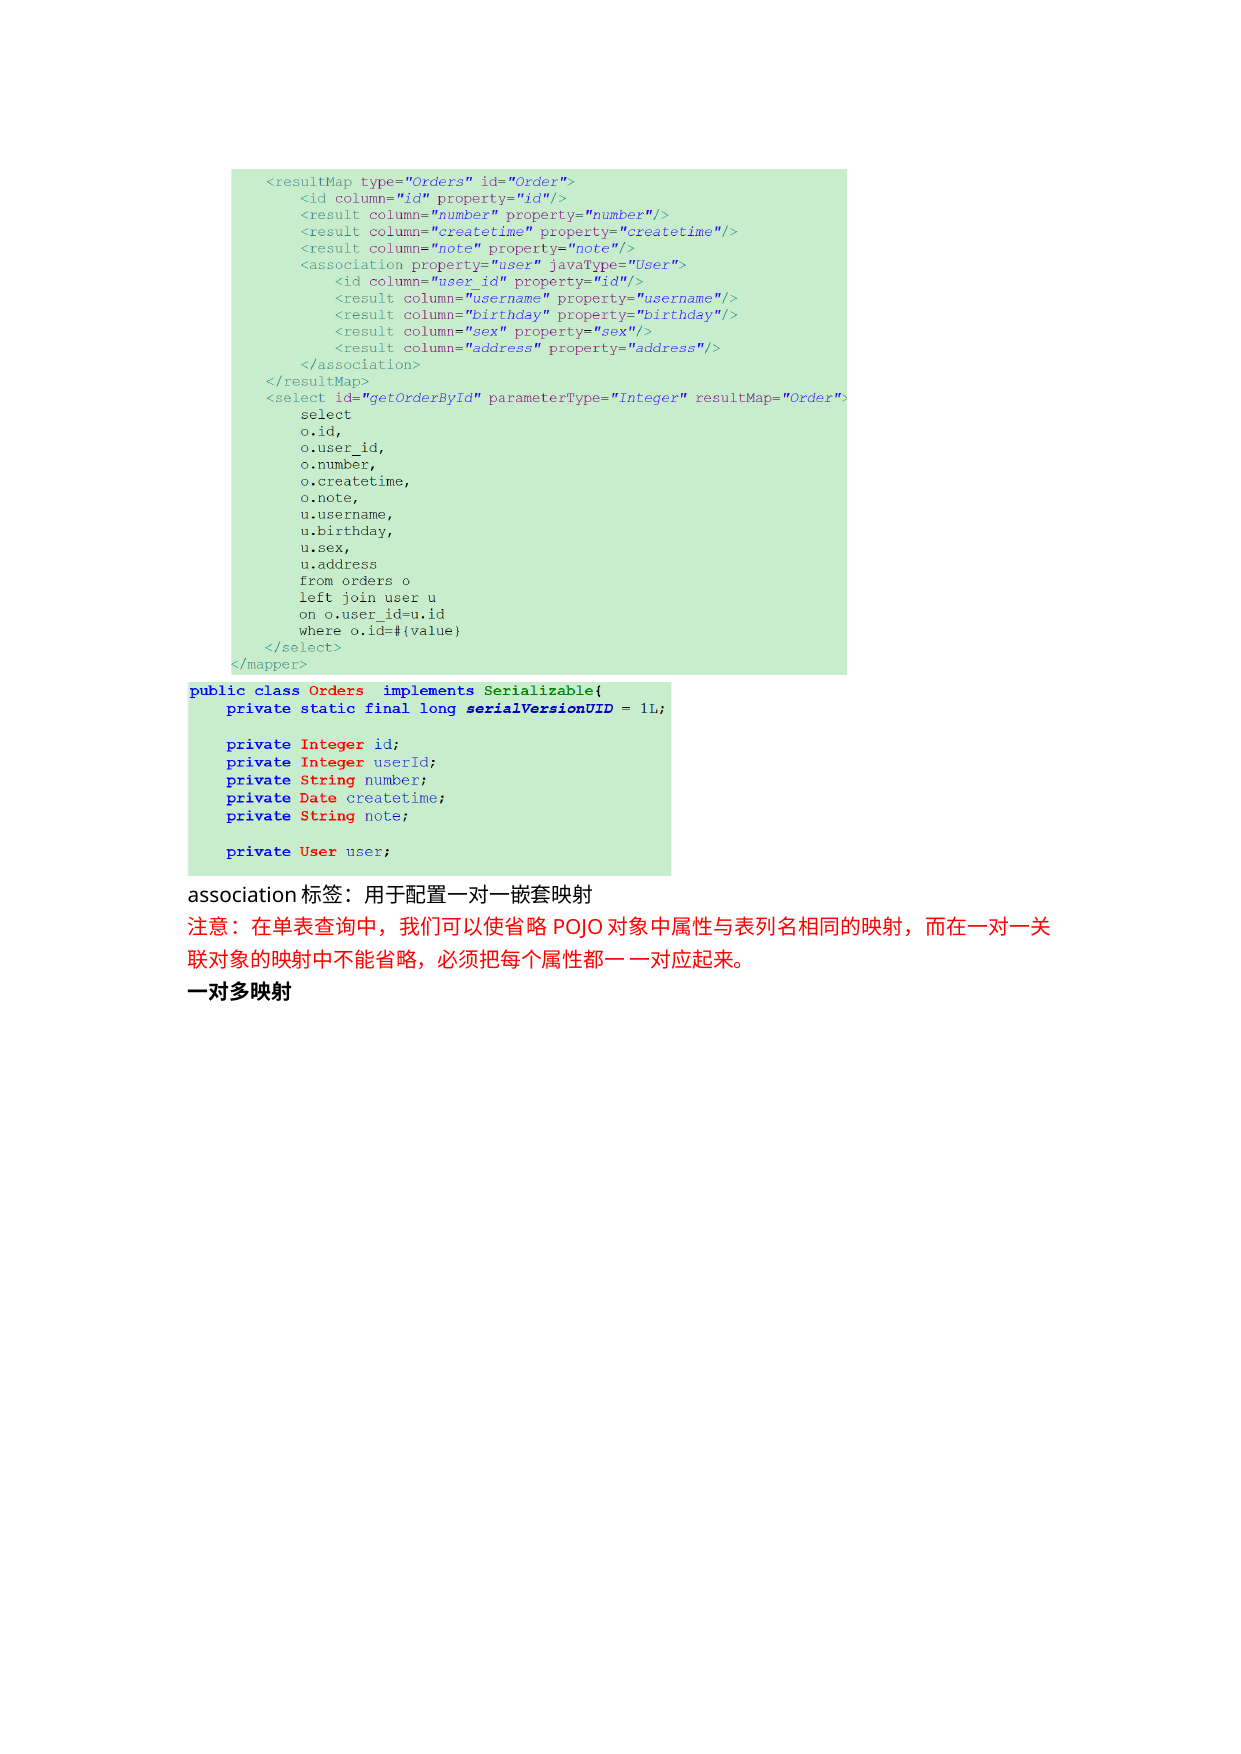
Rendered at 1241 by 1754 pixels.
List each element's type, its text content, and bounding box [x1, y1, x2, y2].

text 一对多映射 [187, 974, 1053, 1007]
text 注意：在单表查询中，我们可以使省略POJO对象中属性与表列名相同的映射，而在一对一关联对象的映射中不能省略，必须把每个属性都一 一对应起来。 [187, 909, 1053, 974]
text association标签：用于配置一对一嵌套映射 [187, 877, 1053, 909]
picture [187, 682, 672, 876]
picture [231, 169, 848, 675]
